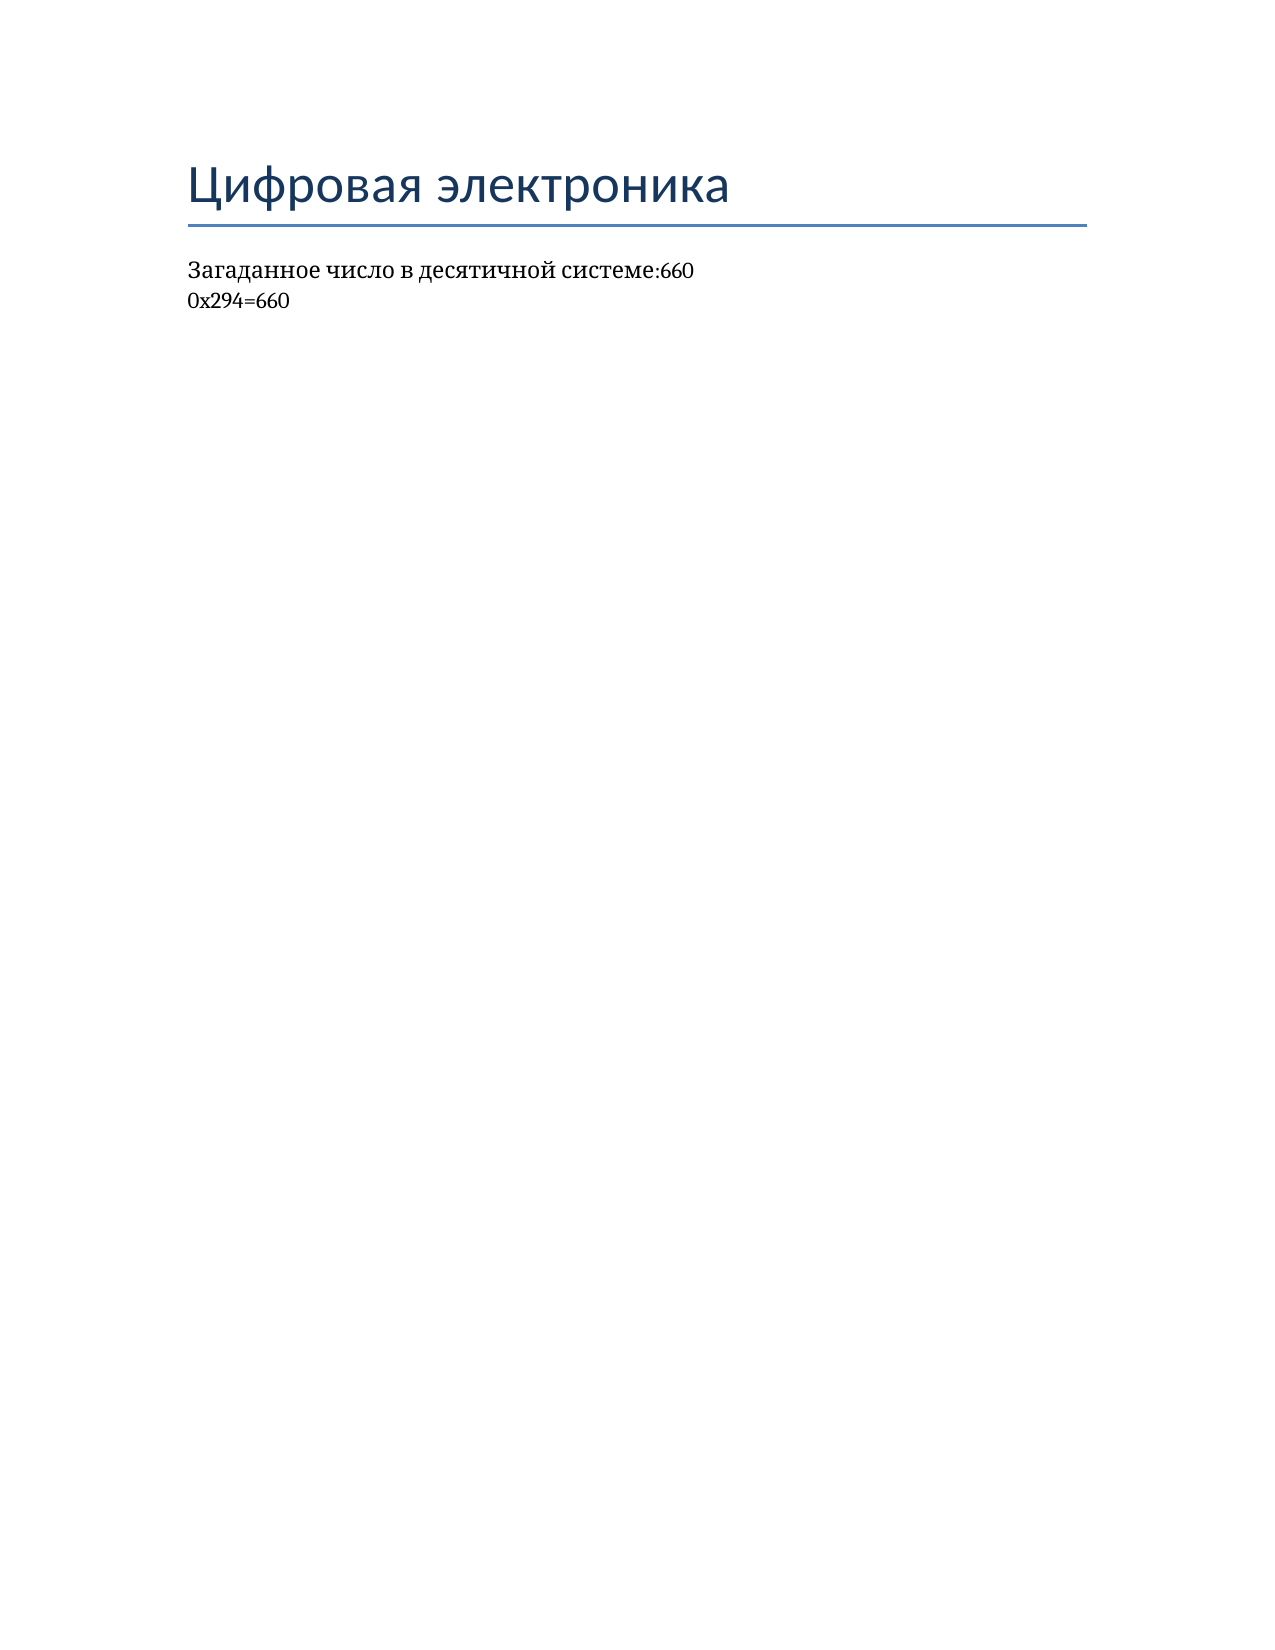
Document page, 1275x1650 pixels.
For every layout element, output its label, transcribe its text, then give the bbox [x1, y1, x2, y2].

title Цифровая электроника [187, 150, 1087, 227]
text Загаданное число в десятичной системе:660 0x294=660 [187, 258, 1087, 314]
